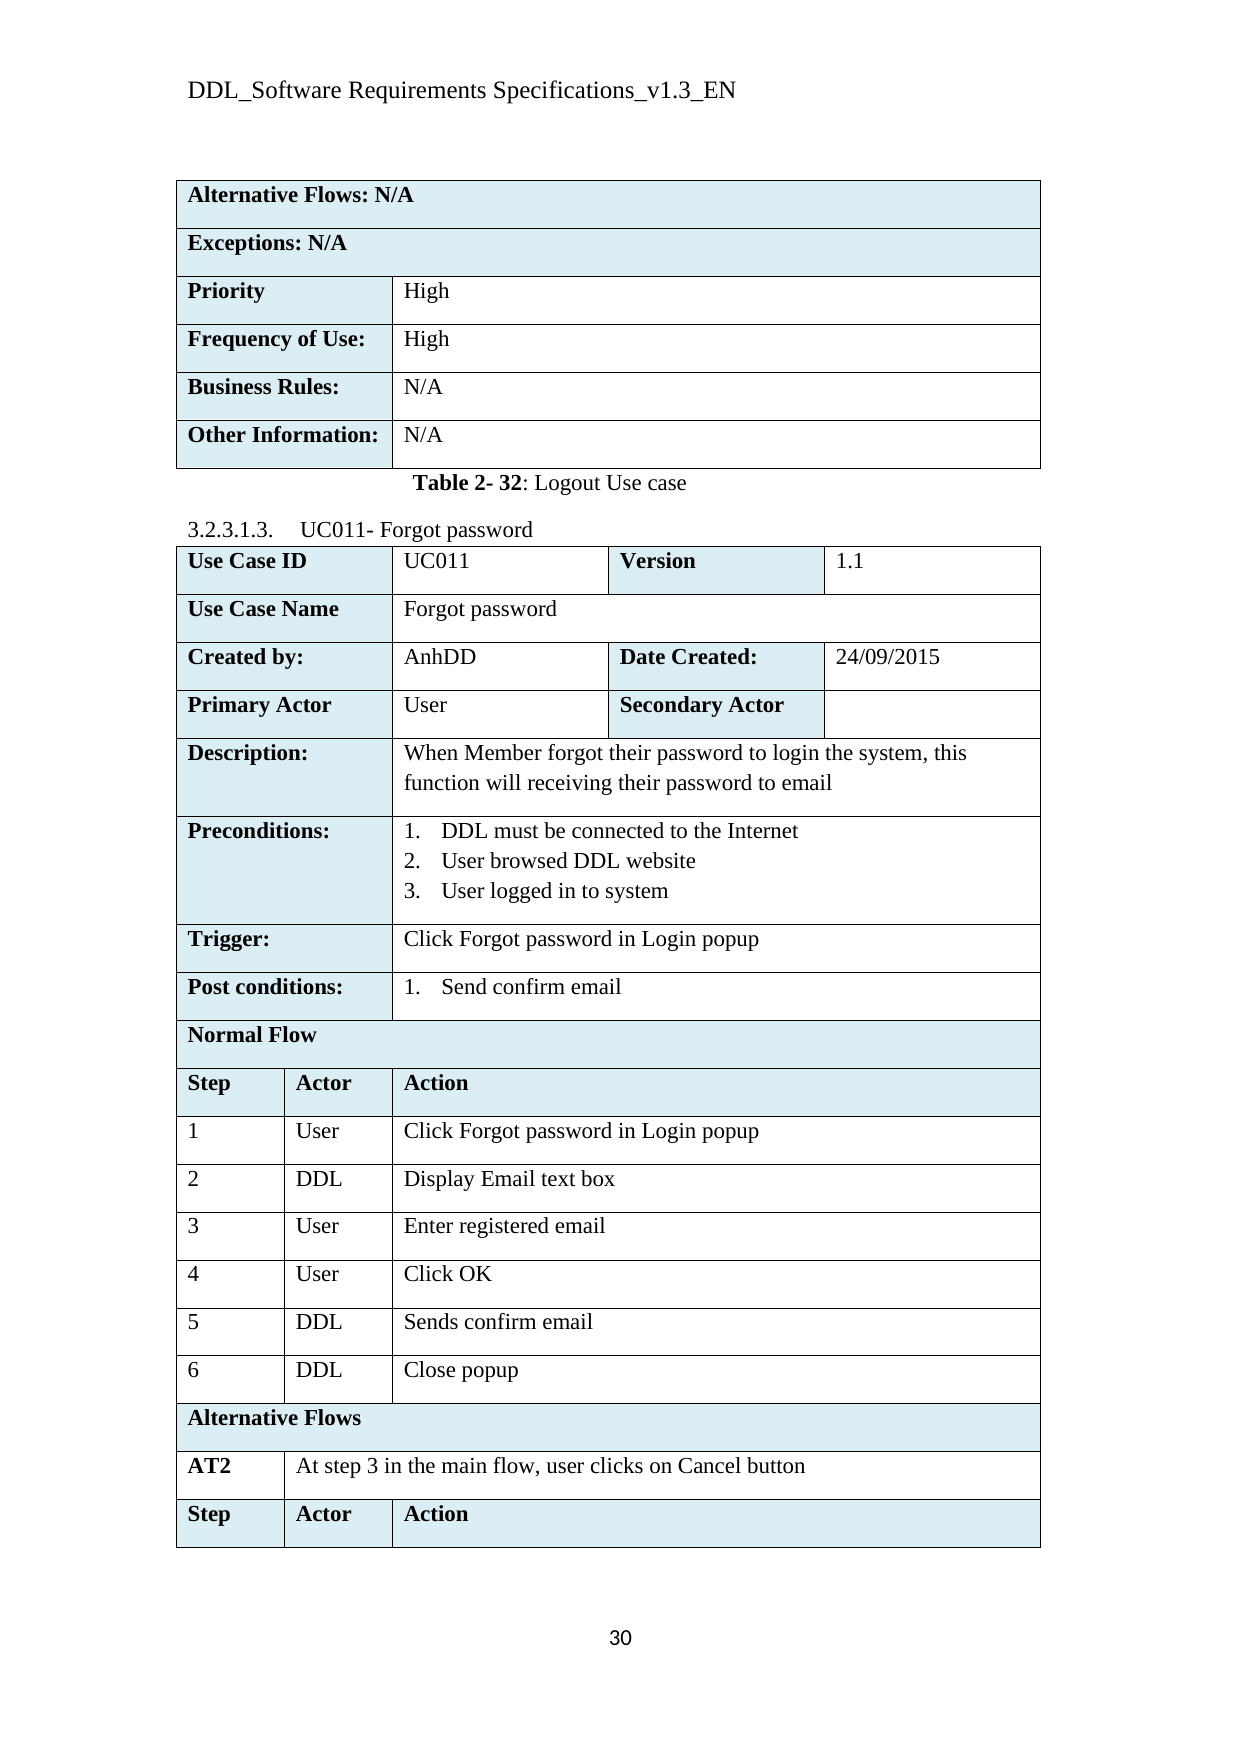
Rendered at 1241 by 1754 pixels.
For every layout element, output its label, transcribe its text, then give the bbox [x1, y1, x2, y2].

table_cell Close popup [393, 1356, 1040, 1403]
table_cell Alternative Flows [177, 1404, 1040, 1451]
table_cell Sends confirm email [393, 1309, 1040, 1355]
table_cell Action [393, 1500, 1040, 1547]
table_header 1.1 [825, 547, 1040, 594]
table_cell User [285, 1213, 392, 1259]
table_cell [177, 1117, 284, 1164]
table_cell Description: [177, 739, 392, 816]
table_cell Normal Flow [177, 1021, 1040, 1068]
table_cell Forgot password [393, 595, 1040, 642]
table_cell Primary Actor [177, 691, 392, 738]
table_cell Display Email text box [393, 1165, 1040, 1212]
table_cell 24/09/2015 [825, 643, 1040, 690]
table_cell User [285, 1261, 392, 1307]
table_cell DDL [285, 1165, 392, 1212]
table_cell Step [177, 1500, 284, 1547]
table_cell [177, 1213, 284, 1259]
table_cell Use Case Name [177, 595, 392, 642]
table_cell When Member forgot their password to login the system, this function will receiving their password to email [393, 739, 1040, 816]
table_cell Trigger: [177, 925, 392, 972]
table_cell Click OK [393, 1261, 1040, 1307]
table_cell Priority [177, 277, 392, 324]
table_cell Step [177, 1069, 284, 1116]
table_cell Preconditions: [177, 817, 392, 924]
table_cell Action [393, 1069, 1040, 1116]
table_cell High [393, 325, 1040, 372]
table_cell Frequency of Use: [177, 325, 392, 372]
table_cell AT2 [177, 1452, 284, 1499]
table_cell Alternative Flows: N/A [177, 181, 1040, 228]
table_cell Actor [285, 1500, 392, 1547]
table_cell Business Rules: [177, 373, 392, 419]
table_cell Other Information: [177, 421, 392, 467]
table_cell Secondary Actor [609, 691, 824, 738]
table_cell Post conditions: [177, 973, 392, 1020]
table_cell User [393, 691, 608, 738]
table_cell Enter registered email [393, 1213, 1040, 1259]
table_cell Date Created: [609, 643, 824, 690]
table_cell [177, 1165, 284, 1212]
table_cell [177, 1356, 284, 1403]
table_cell High [393, 277, 1040, 324]
table_cell Click Forgot password in Login popup [393, 925, 1040, 972]
table_cell Exceptions: N/A [177, 229, 1040, 276]
table_cell AnhDD [393, 643, 608, 690]
subtitle UC011- Forgot password [187, 516, 1053, 542]
table_cell [825, 691, 1040, 738]
table_cell [177, 1309, 284, 1355]
table_cell N/A [393, 373, 1040, 419]
table_cell DDL [285, 1356, 392, 1403]
table_cell Send confirm email [393, 973, 1040, 1020]
table_cell DDL [285, 1309, 392, 1355]
table_cell DDL must be connected to the Internet User browsed DDL website User logged in to system [393, 817, 1040, 924]
table_cell N/A [393, 421, 1040, 467]
table_cell Click Forgot password in Login popup [393, 1117, 1040, 1164]
table_cell User [285, 1117, 392, 1164]
table_cell Actor [285, 1069, 392, 1116]
text Table 2- 32: Logout Use case [337, 468, 1053, 495]
table_header UC011 [393, 547, 608, 594]
table_cell Created by: [177, 643, 392, 690]
table_header Version [609, 547, 824, 594]
table_cell At step 3 in the main flow, user clicks on Cancel button [285, 1452, 1040, 1499]
table_cell [177, 1261, 284, 1307]
table_header Use Case ID [177, 547, 392, 594]
